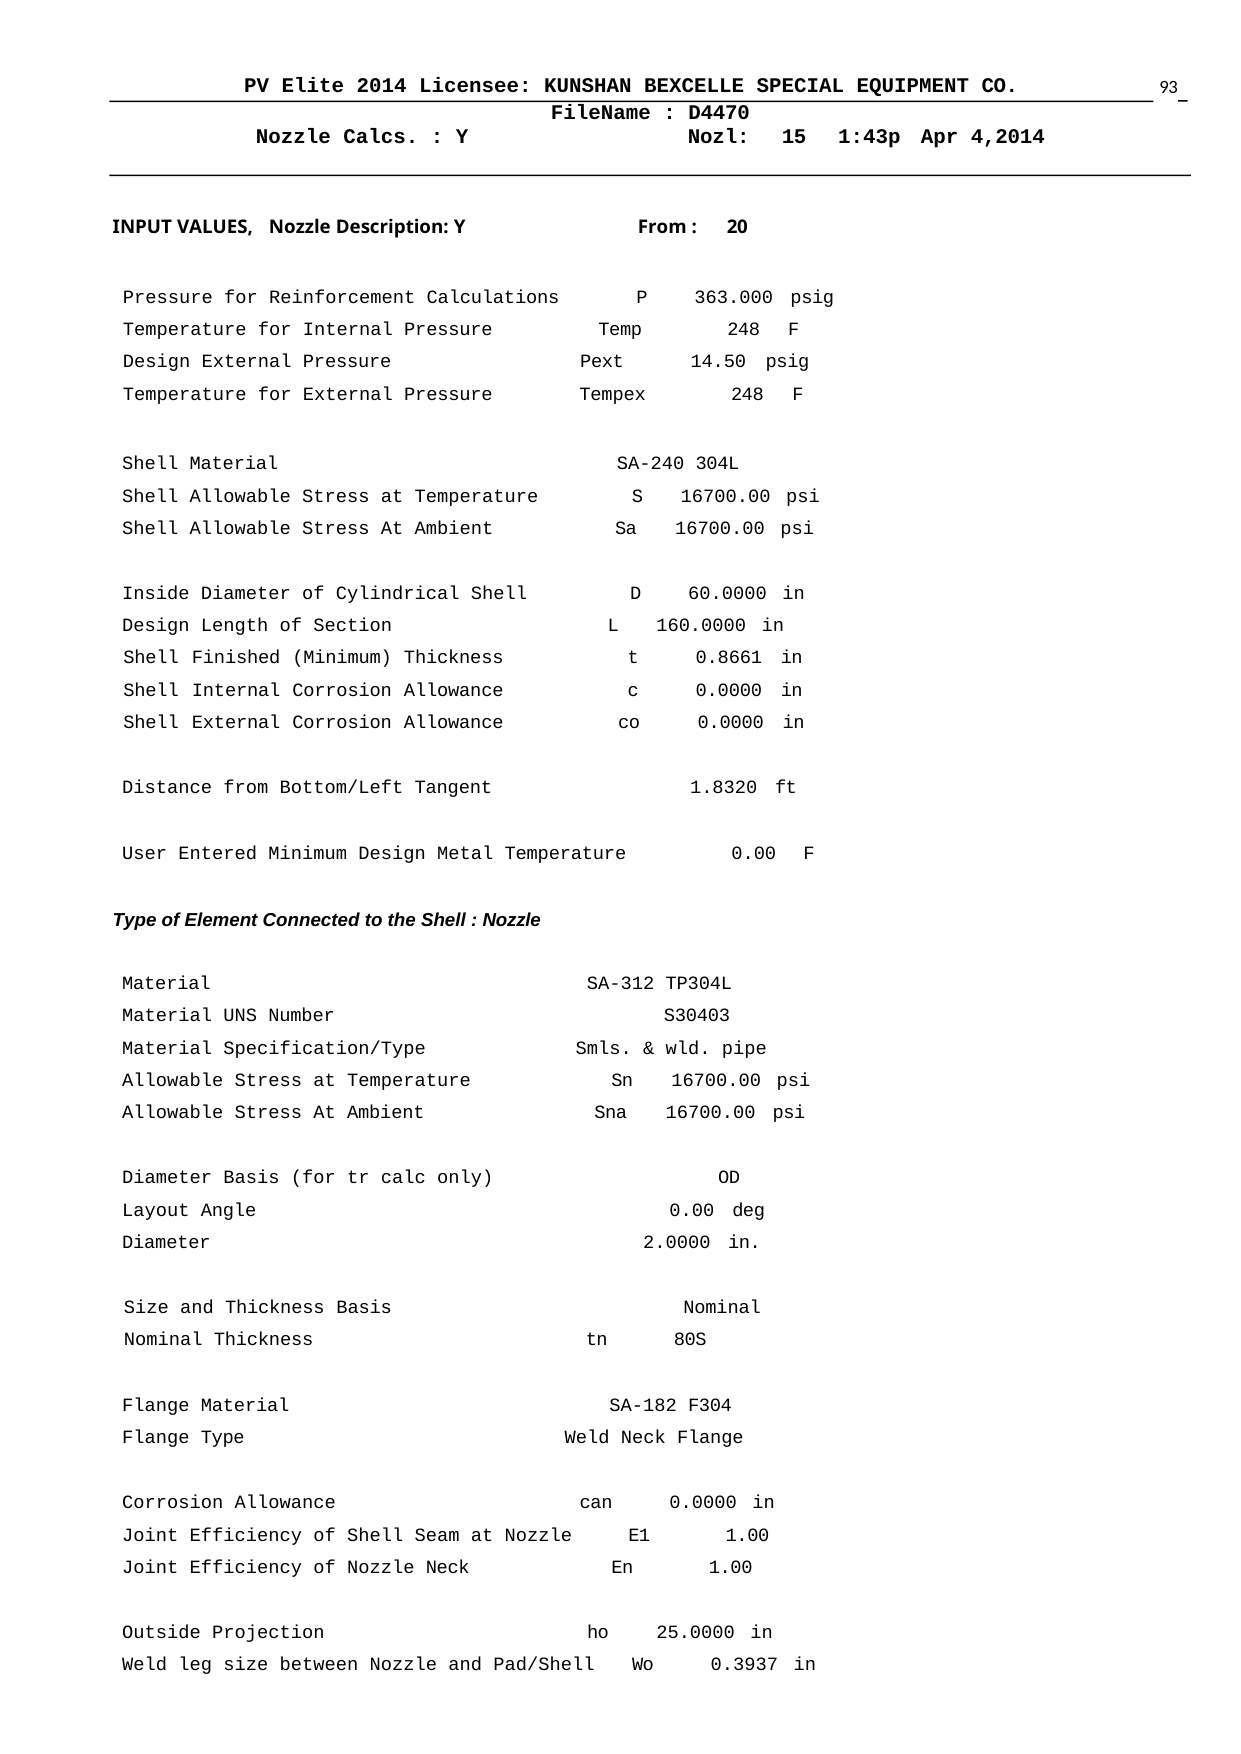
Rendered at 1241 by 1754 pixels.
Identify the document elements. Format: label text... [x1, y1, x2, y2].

text Allowable Stress At Ambient Sna 16700.00 psi [122, 1103, 1203, 1124]
text Flange Material SA-182 F304 [122, 1395, 1203, 1417]
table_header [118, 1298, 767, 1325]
text Joint Efficiency of Nozzle Neck En 1.00 [122, 1558, 1203, 1579]
text Nozzle Calcs. : Y Nozl: 15 1:43p Apr 4,2014 [97, 126, 1203, 149]
text Material SA-312 TP304L [122, 973, 1203, 995]
text Diameter Basis (for tr calc only) OD Layout Angle 0.00 deg [122, 1168, 767, 1222]
subtitle Type of Element Connected to the Shell : Nozzle [112, 909, 1203, 930]
subtitle INPUT VALUES, Nozzle Description: Y From : 20 [112, 213, 1203, 239]
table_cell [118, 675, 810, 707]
text Flange Type Weld Neck Flange [122, 1428, 1203, 1449]
text Diameter 2.0000 in. [122, 1233, 1203, 1254]
text Shell Allowable Stress at Temperature S 16700.00 psi Shell Allowable Stress At Ambient Sa 16700.00 psi [122, 487, 823, 540]
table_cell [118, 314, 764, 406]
text FileName : D4470 [98, 102, 1203, 126]
text Corrosion Allowance can 0.0000 in Joint Efficiency of Shell Seam at Nozzle E1 1.00 [122, 1493, 778, 1547]
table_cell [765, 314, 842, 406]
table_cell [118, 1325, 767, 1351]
text Outside Projection ho 25.0000 in Weld leg size between Nozzle and Pad/Shell Wo 0.3937 in [122, 1623, 820, 1676]
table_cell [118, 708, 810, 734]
text Inside Diameter of Cylindrical Shell D 60.0000 in Design Length of Section L 160.0000 in [122, 584, 808, 637]
text Material Specification/Type Smls. & wld. pipe Allowable Stress at Temperature Sn 16700.00 psi [122, 1039, 814, 1092]
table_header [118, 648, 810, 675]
text Material UNS Number S30403 [122, 1006, 1203, 1027]
text Shell Material SA-240 304L [122, 454, 1203, 475]
text Distance from Bottom/Left Tangent 1.8320 ft [122, 778, 1203, 799]
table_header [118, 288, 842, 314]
text User Entered Minimum Design Metal Temperature 0.00 F [122, 843, 1203, 865]
